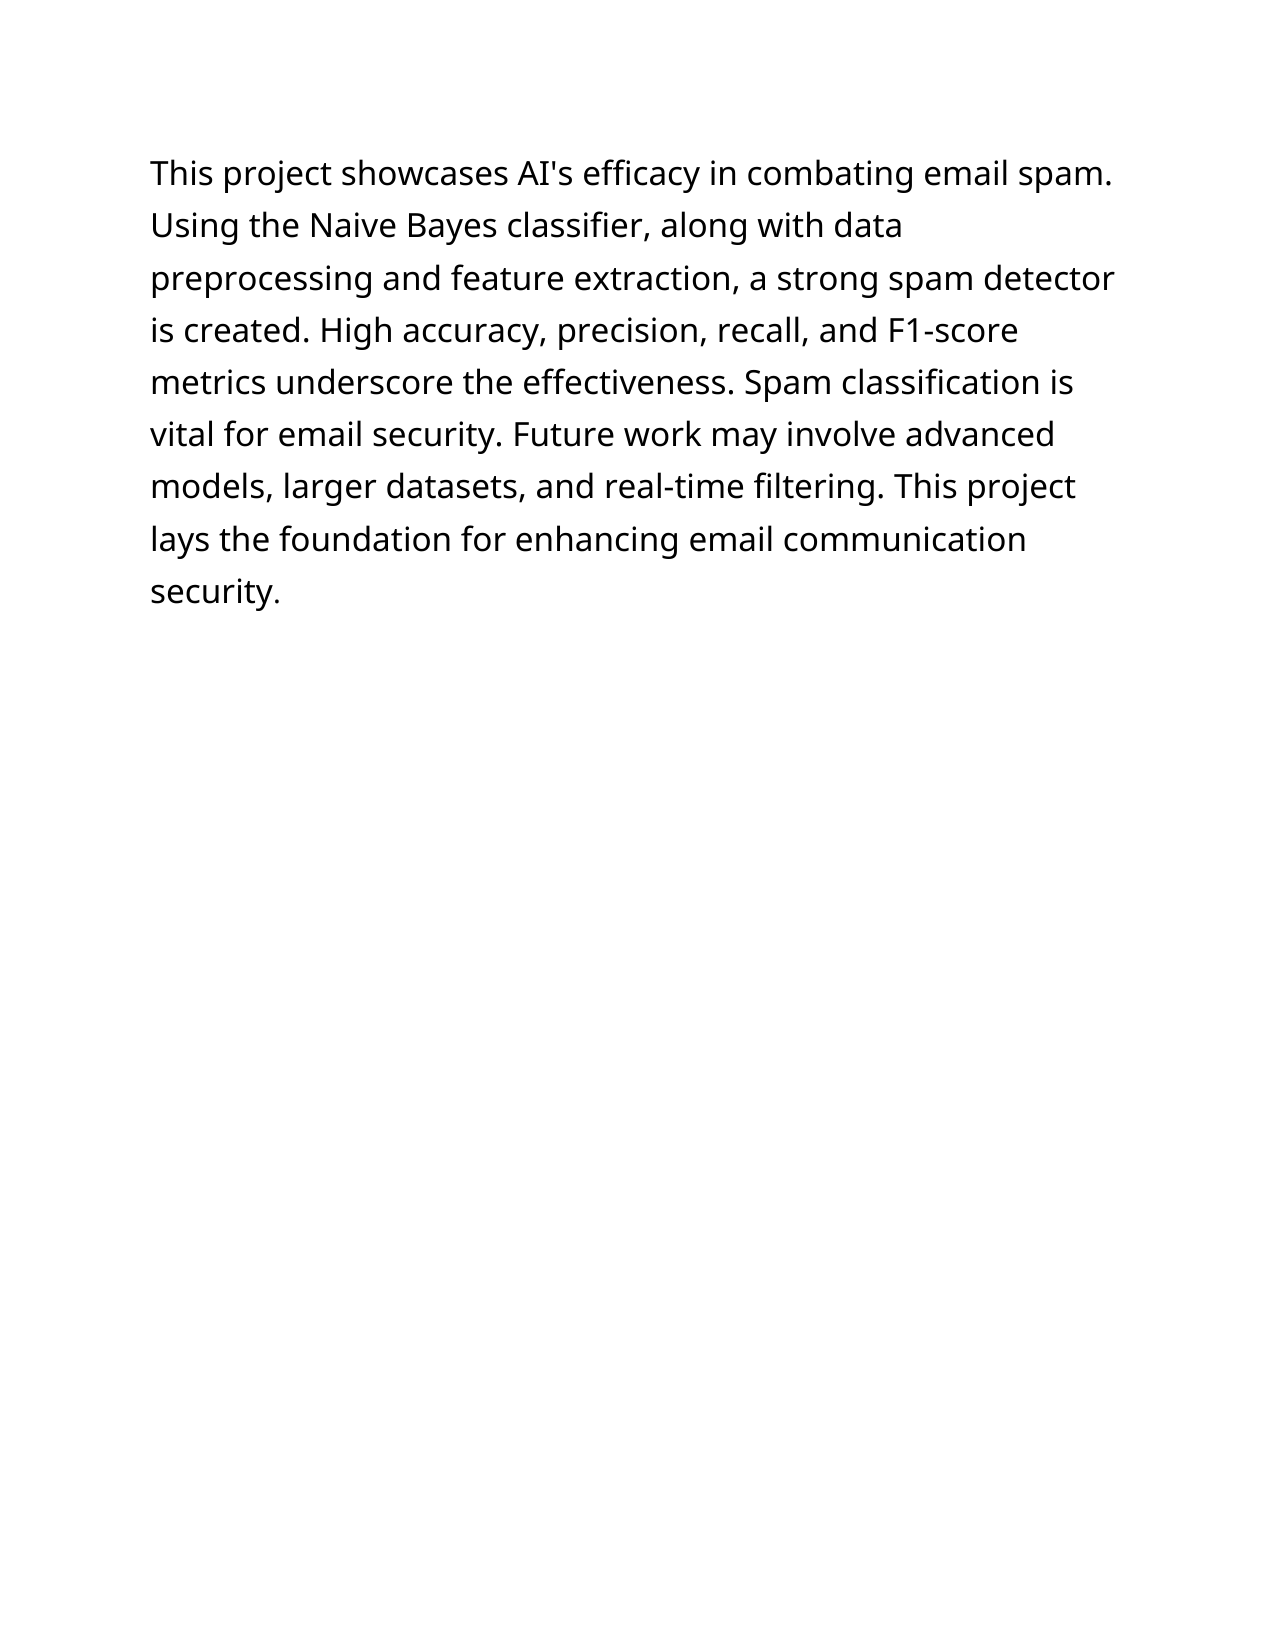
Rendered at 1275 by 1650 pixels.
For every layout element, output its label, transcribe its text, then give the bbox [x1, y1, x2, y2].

text This project showcases AI's efficacy in combating email spam. Using the Naive Bayes classifier, along with data preprocessing and feature extraction, a strong spam detector is created. High accuracy, precision, recall, and F1-score metrics underscore the effectiveness. Spam classification is vital for email security. Future work may involve advanced models, larger datasets, and real-time filtering. This project lays the foundation for enhancing email communication security. [150, 150, 1125, 613]
